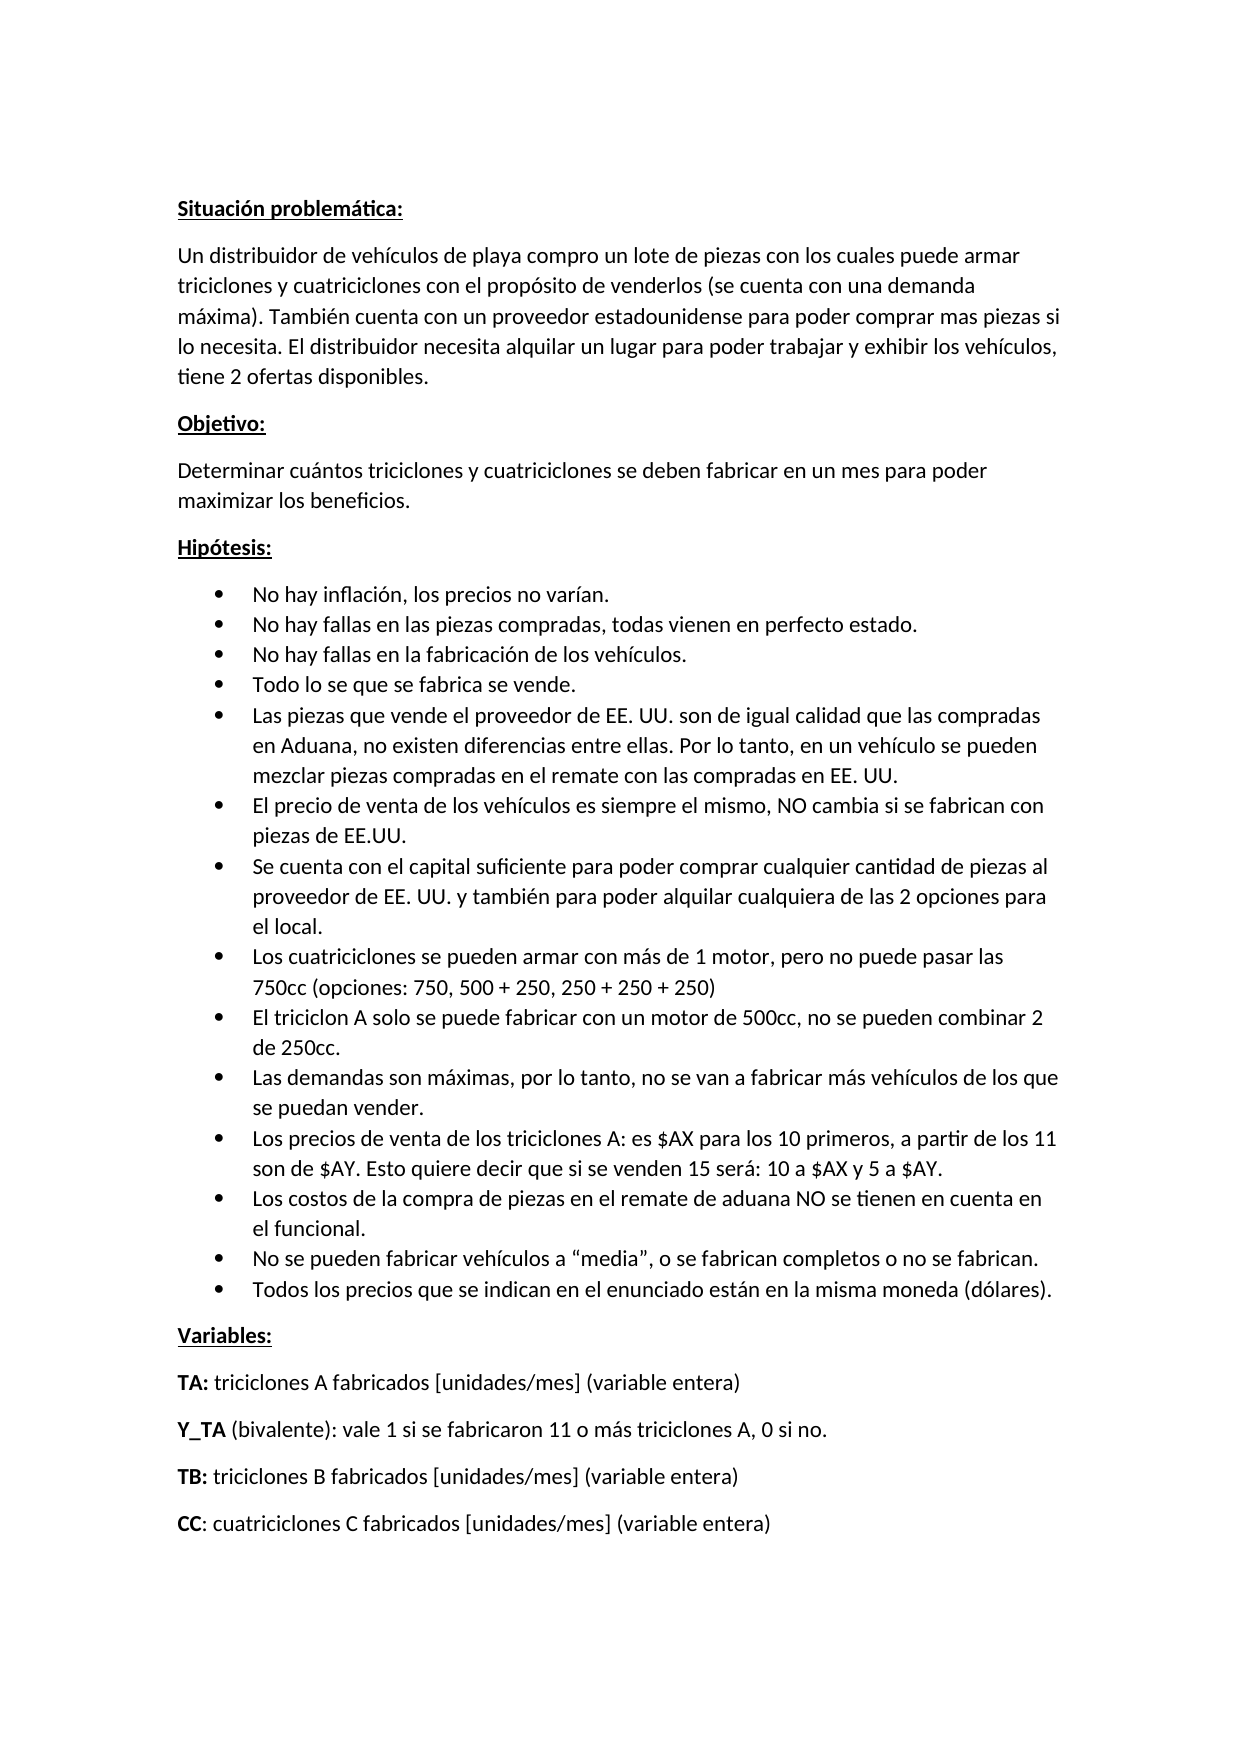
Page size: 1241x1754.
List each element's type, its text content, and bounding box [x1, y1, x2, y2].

text Objetivo: [177, 409, 1063, 437]
text Determinar cuántos triciclones y cuatriciclones se deben fabricar en un mes para poder maximizar los beneficios. [177, 456, 1063, 514]
list No hay fallas en las piezas compradas, todas vienen en perfecto estado. [215, 610, 1063, 638]
list Se cuenta con el capital suficiente para poder comprar cualquier cantidad de piezas al proveedor de EE. UU. y también para poder alquilar cualquiera de las 2 opciones para el local. [215, 852, 1063, 940]
text Variables: [177, 1322, 1063, 1349]
text CC: cuatriciclones C fabricados [unidades/mes] (variable entera) [177, 1509, 1063, 1537]
text Un distribuidor de vehículos de playa compro un lote de piezas con los cuales puede armar triciclones y cuatriciclones con el propósito de venderlos (se cuenta con una demanda máxima). También cuenta con un proveedor estadounidense para poder comprar mas piezas si lo necesita. El distribuidor necesita alquilar un lugar para poder trabajar y exhibir los vehículos, tiene 2 ofertas disponibles. [177, 241, 1063, 390]
list Las piezas que vende el proveedor de EE. UU. son de igual calidad que las compradas en Aduana, no existen diferencias entre ellas. Por lo tanto, en un vehículo se pueden mezclar piezas compradas en el remate con las compradas en EE. UU. [215, 701, 1063, 789]
text Y_TA (bivalente): vale 1 si se fabricaron 11 o más triciclones A, 0 si no. [177, 1415, 1063, 1443]
list Todo lo se que se fabrica se vende. [215, 671, 1063, 698]
list No hay inflación, los precios no varían. [215, 580, 1063, 608]
list Todos los precios que se indican en el enunciado están en la misma moneda (dólares). [215, 1275, 1063, 1303]
text TA: triciclones A fabricados [unidades/mes] (variable entera) [177, 1368, 1063, 1396]
text TB: triciclones B fabricados [unidades/mes] (variable entera) [177, 1462, 1063, 1490]
list No se pueden fabricar vehículos a “media”, o se fabrican completos o no se fabrican. [215, 1244, 1063, 1272]
text Situación problemática: [177, 194, 1063, 222]
list No hay fallas en la fabricación de los vehículos. [215, 640, 1063, 668]
text Hipótesis: [177, 533, 1063, 561]
list Los precios de venta de los triciclones A: es $AX para los 10 primeros, a partir de los 11 son de $AY. Esto quiere decir que si se venden 15 será: 10 a $AX y 5 a $AY. [215, 1124, 1063, 1182]
list El precio de venta de los vehículos es siempre el mismo, NO cambia si se fabrican con piezas de EE.UU. [215, 791, 1063, 849]
list El triciclon A solo se puede fabricar con un motor de 500cc, no se pueden combinar 2 de 250cc. [215, 1003, 1063, 1061]
list Los costos de la compra de piezas en el remate de aduana NO se tienen en cuenta en el funcional. [215, 1184, 1063, 1242]
list Los cuatriciclones se pueden armar con más de 1 motor, pero no puede pasar las 750cc (opciones: 750, 500 + 250, 250 + 250 + 250) [215, 942, 1063, 1001]
list Las demandas son máximas, por lo tanto, no se van a fabricar más vehículos de los que se puedan vender. [215, 1063, 1063, 1121]
